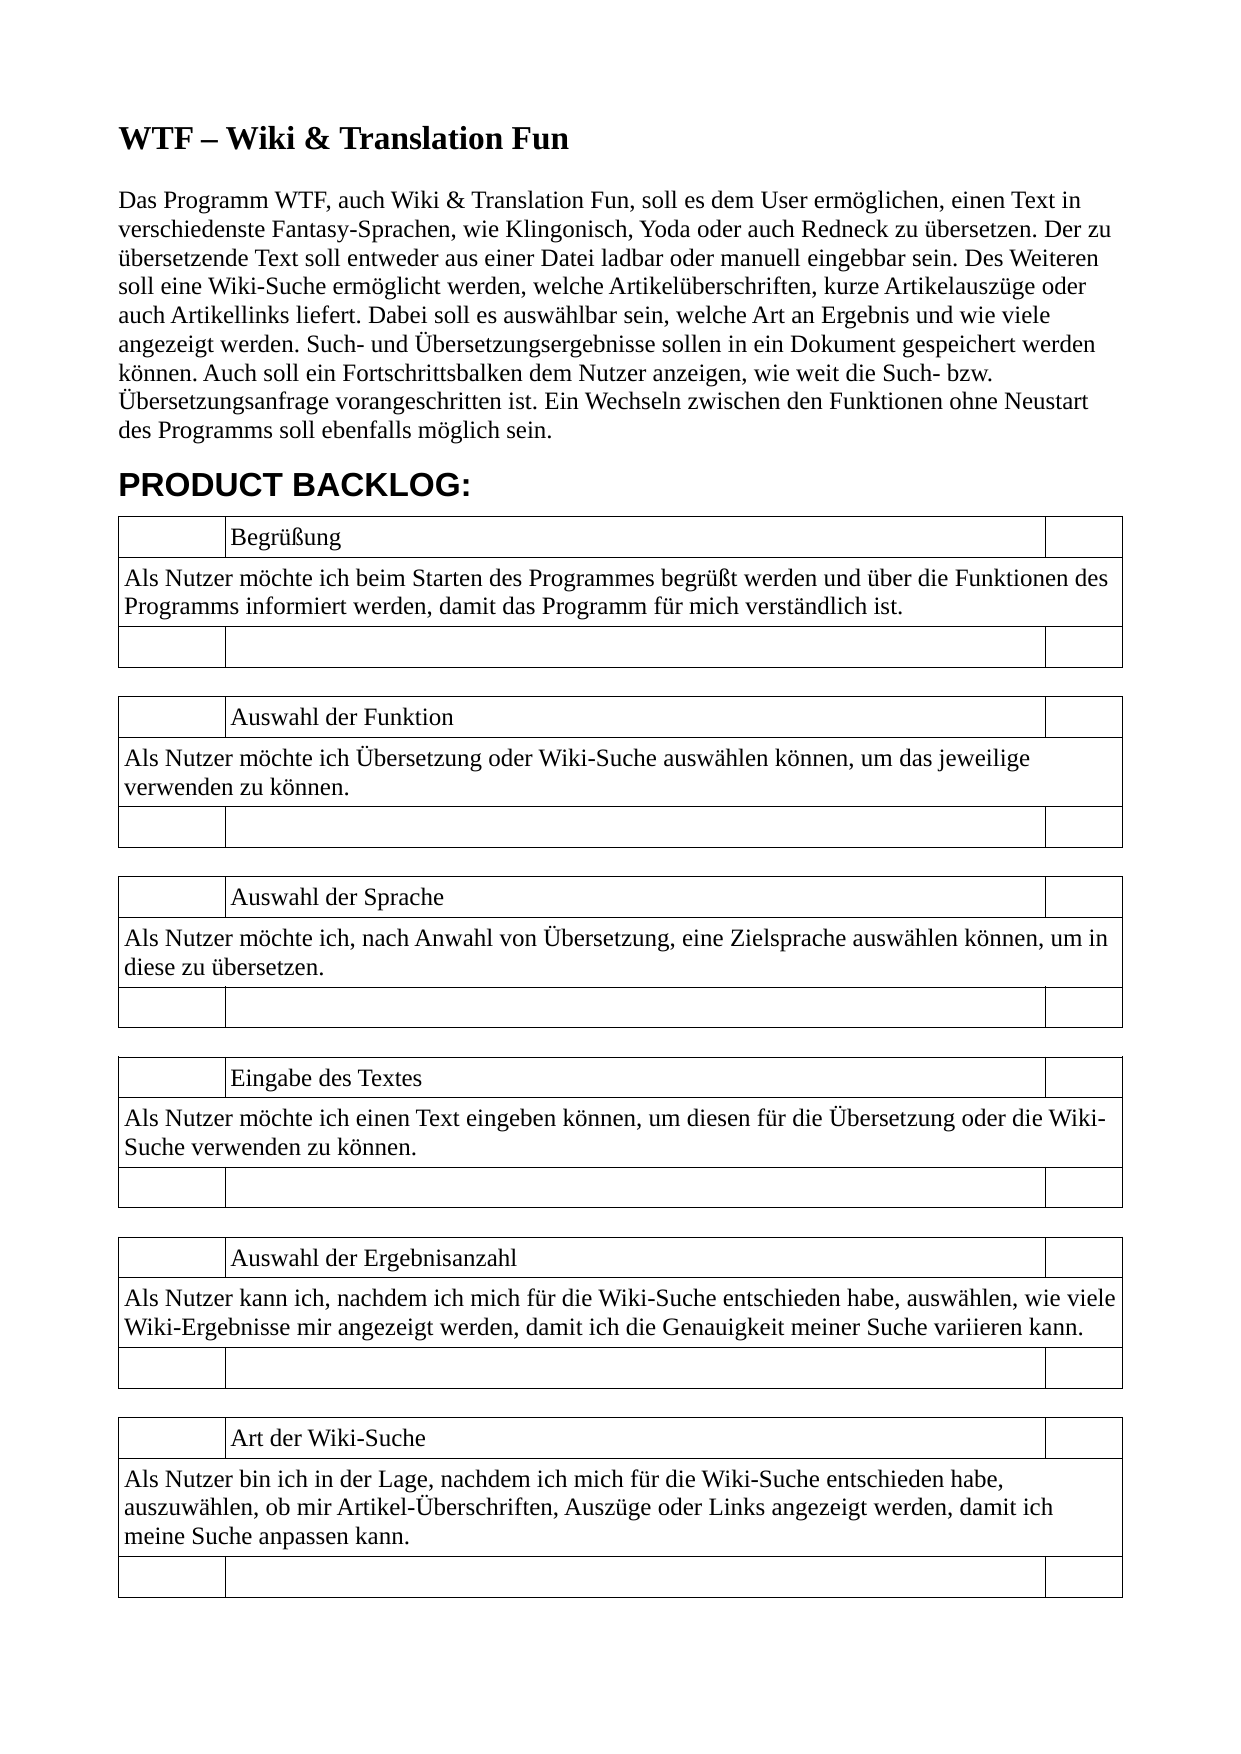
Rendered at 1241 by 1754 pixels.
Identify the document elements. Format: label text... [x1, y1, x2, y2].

table_header [1046, 1238, 1122, 1277]
table_cell [226, 988, 1045, 1027]
table_cell [1046, 1557, 1122, 1596]
table_cell [119, 1557, 225, 1596]
table_cell Als Nutzer möchte ich beim Starten des Programmes begrüßt werden und über die Funktionen des Programms informiert werden, damit das Programm für mich verständlich ist. [119, 558, 1122, 626]
text Das Programm WTF, auch Wiki & Translation Fun, soll es dem User ermöglichen, einen Text in verschiedenste Fantasy-Sprachen, wie Klingonisch, Yoda oder auch Redneck zu übersetzen. Der zu übersetzende Text soll entweder aus einer Datei ladbar oder manuell eingebbar sein. Des Weiteren soll eine Wiki-Suche ermöglicht werden, welche Artikelüberschriften, kurze Artikelauszüge oder auch Artikellinks liefert. Dabei soll es auswählbar sein, welche Art an Ergebnis und wie viele angezeigt werden. Such- und Übersetzungsergebnisse sollen in ein Dokument gespeichert werden können. Auch soll ein Fortschrittsbalken dem Nutzer anzeigen, wie weit die Such- bzw. Übersetzungsanfrage vorangeschritten ist. Ein Wechseln zwischen den Funktionen ohne Neustart des Programms soll ebenfalls möglich sein. [118, 185, 1122, 444]
table_cell [226, 1348, 1045, 1387]
table_cell [119, 1168, 225, 1207]
table_cell [1046, 807, 1122, 847]
table_cell [1046, 988, 1122, 1027]
table_cell [226, 1168, 1045, 1207]
table_header [119, 1058, 225, 1097]
table_cell [1046, 627, 1122, 667]
table_header [1046, 697, 1122, 737]
table_cell Als Nutzer möchte ich einen Text eingeben können, um diesen für die Übersetzung oder die Wiki-Suche verwenden zu können. [119, 1098, 1122, 1167]
table_cell [119, 807, 225, 847]
table_cell [119, 988, 225, 1027]
table_cell Als Nutzer bin ich in der Lage, nachdem ich mich für die Wiki-Suche entschieden habe, auszuwählen, ob mir Artikel-Überschriften, Auszüge oder Links angezeigt werden, damit ich meine Suche anpassen kann. [119, 1459, 1122, 1556]
table_cell Als Nutzer möchte ich Übersetzung oder Wiki-Suche auswählen können, um das jeweilige verwenden zu können. [119, 738, 1122, 806]
table_header [119, 517, 225, 556]
table_cell Als Nutzer kann ich, nachdem ich mich für die Wiki-Suche entschieden habe, auswählen, wie viele Wiki-Ergebnisse mir angezeigt werden, damit ich die Genauigkeit meiner Suche variieren kann. [119, 1278, 1122, 1347]
table_header Eingabe des Textes [226, 1058, 1045, 1097]
table_header [119, 1418, 225, 1457]
table_cell [1046, 1168, 1122, 1207]
table_header Begrüßung [226, 517, 1045, 556]
table_header Auswahl der Funktion [226, 697, 1045, 737]
text WTF – Wiki & Translation Fun [118, 118, 1122, 156]
table_header Auswahl der Sprache [226, 877, 1045, 917]
table_cell [119, 1348, 225, 1387]
table_cell [226, 627, 1045, 667]
table_header [1046, 1418, 1122, 1457]
subtitle PRODUCT BACKLOG: [118, 465, 1122, 503]
table_cell [226, 807, 1045, 847]
table_header [1046, 517, 1122, 556]
table_cell [226, 1557, 1045, 1596]
table_header [1046, 1058, 1122, 1097]
table_header [1046, 877, 1122, 917]
table_header [119, 697, 225, 737]
table_cell [1046, 1348, 1122, 1387]
table_header Auswahl der Ergebnisanzahl [226, 1238, 1045, 1277]
table_header [119, 877, 225, 917]
table_header [119, 1238, 225, 1277]
table_cell Als Nutzer möchte ich, nach Anwahl von Übersetzung, eine Zielsprache auswählen können, um in diese zu übersetzen. [119, 918, 1122, 986]
table_header Art der Wiki-Suche [226, 1418, 1045, 1457]
table_cell [119, 627, 225, 667]
